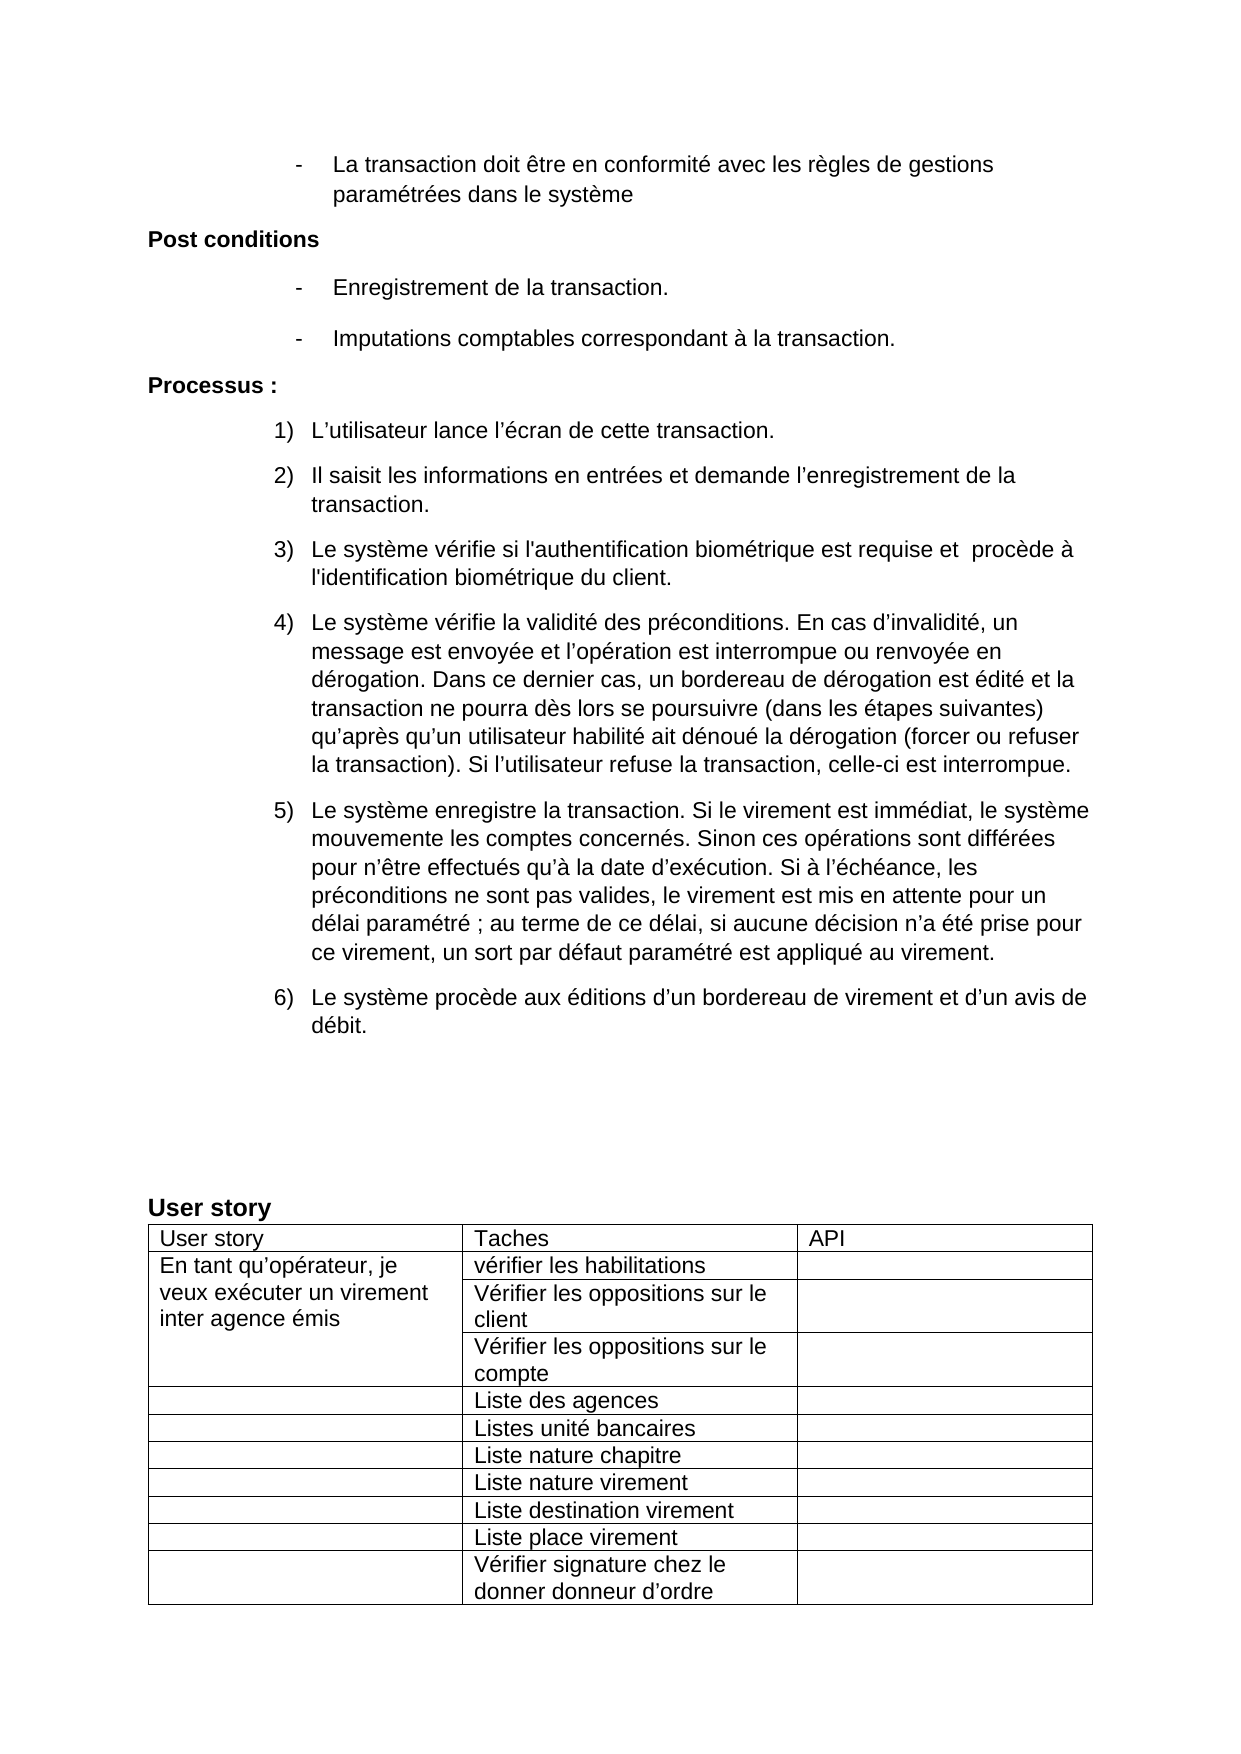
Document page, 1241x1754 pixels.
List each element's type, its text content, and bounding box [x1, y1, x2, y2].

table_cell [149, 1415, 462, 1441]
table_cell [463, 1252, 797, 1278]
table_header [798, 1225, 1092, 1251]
list Le système enregistre la transaction. Si le virement est immédiat, le système mouvemente les comptes concernés. Sinon ces opérations sont différées pour n’être effectués qu’à la date d’exécution. Si à l’échéance, les préconditions ne sont pas valides, le virement est mis en attente pour un délai paramétré ; au terme de ce délai, si aucune décision n’a été prise pour ce virement, un sort par défaut paramétré est appliqué au virement. [274, 797, 1093, 965]
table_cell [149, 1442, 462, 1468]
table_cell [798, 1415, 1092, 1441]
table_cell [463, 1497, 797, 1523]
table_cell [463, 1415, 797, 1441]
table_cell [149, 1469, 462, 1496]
list La transaction doit être en conformité avec les règles de gestions paramétrées dans le système [295, 148, 1093, 207]
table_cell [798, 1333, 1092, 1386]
text Post conditions [148, 226, 1093, 252]
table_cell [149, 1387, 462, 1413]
list Il saisit les informations en entrées et demande l’enregistrement de la transaction. [274, 462, 1093, 517]
list Le système vérifie si l'authentification biométrique est requise et procède à l'identification biométrique du client. [274, 536, 1093, 591]
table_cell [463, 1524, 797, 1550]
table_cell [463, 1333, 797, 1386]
subtitle User story [148, 1193, 1093, 1221]
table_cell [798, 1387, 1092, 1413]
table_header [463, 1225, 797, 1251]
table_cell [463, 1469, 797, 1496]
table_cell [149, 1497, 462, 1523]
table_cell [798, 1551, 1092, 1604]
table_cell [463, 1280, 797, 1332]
list Le système vérifie la validité des préconditions. En cas d’invalidité, un message est envoyée et l’opération est interrompue ou renvoyée en dérogation. Dans ce dernier cas, un bordereau de dérogation est édité et la transaction ne pourra dès lors se poursuivre (dans les étapes suivantes) qu’après qu’un utilisateur habilité ait dénoué la dérogation (forcer ou refuser la transaction). Si l’utilisateur refuse la transaction, celle-ci est interrompue. [274, 609, 1093, 778]
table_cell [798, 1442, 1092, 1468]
list Imputations comptables correspondant à la transaction. [295, 322, 1093, 353]
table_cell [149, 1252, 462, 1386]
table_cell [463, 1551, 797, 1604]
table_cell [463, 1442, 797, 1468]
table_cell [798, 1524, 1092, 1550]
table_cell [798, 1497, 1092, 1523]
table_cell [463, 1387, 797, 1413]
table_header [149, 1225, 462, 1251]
list Le système procède aux éditions d’un bordereau de virement et d’un avis de débit. [274, 984, 1093, 1039]
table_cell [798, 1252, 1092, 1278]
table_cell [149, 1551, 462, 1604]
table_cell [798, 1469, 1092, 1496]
list L’utilisateur lance l’écran de cette transaction. [274, 417, 1093, 443]
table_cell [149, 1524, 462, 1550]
text Processus : [148, 372, 1093, 398]
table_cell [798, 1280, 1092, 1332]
list Enregistrement de la transaction. [295, 271, 1093, 302]
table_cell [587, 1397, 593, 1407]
